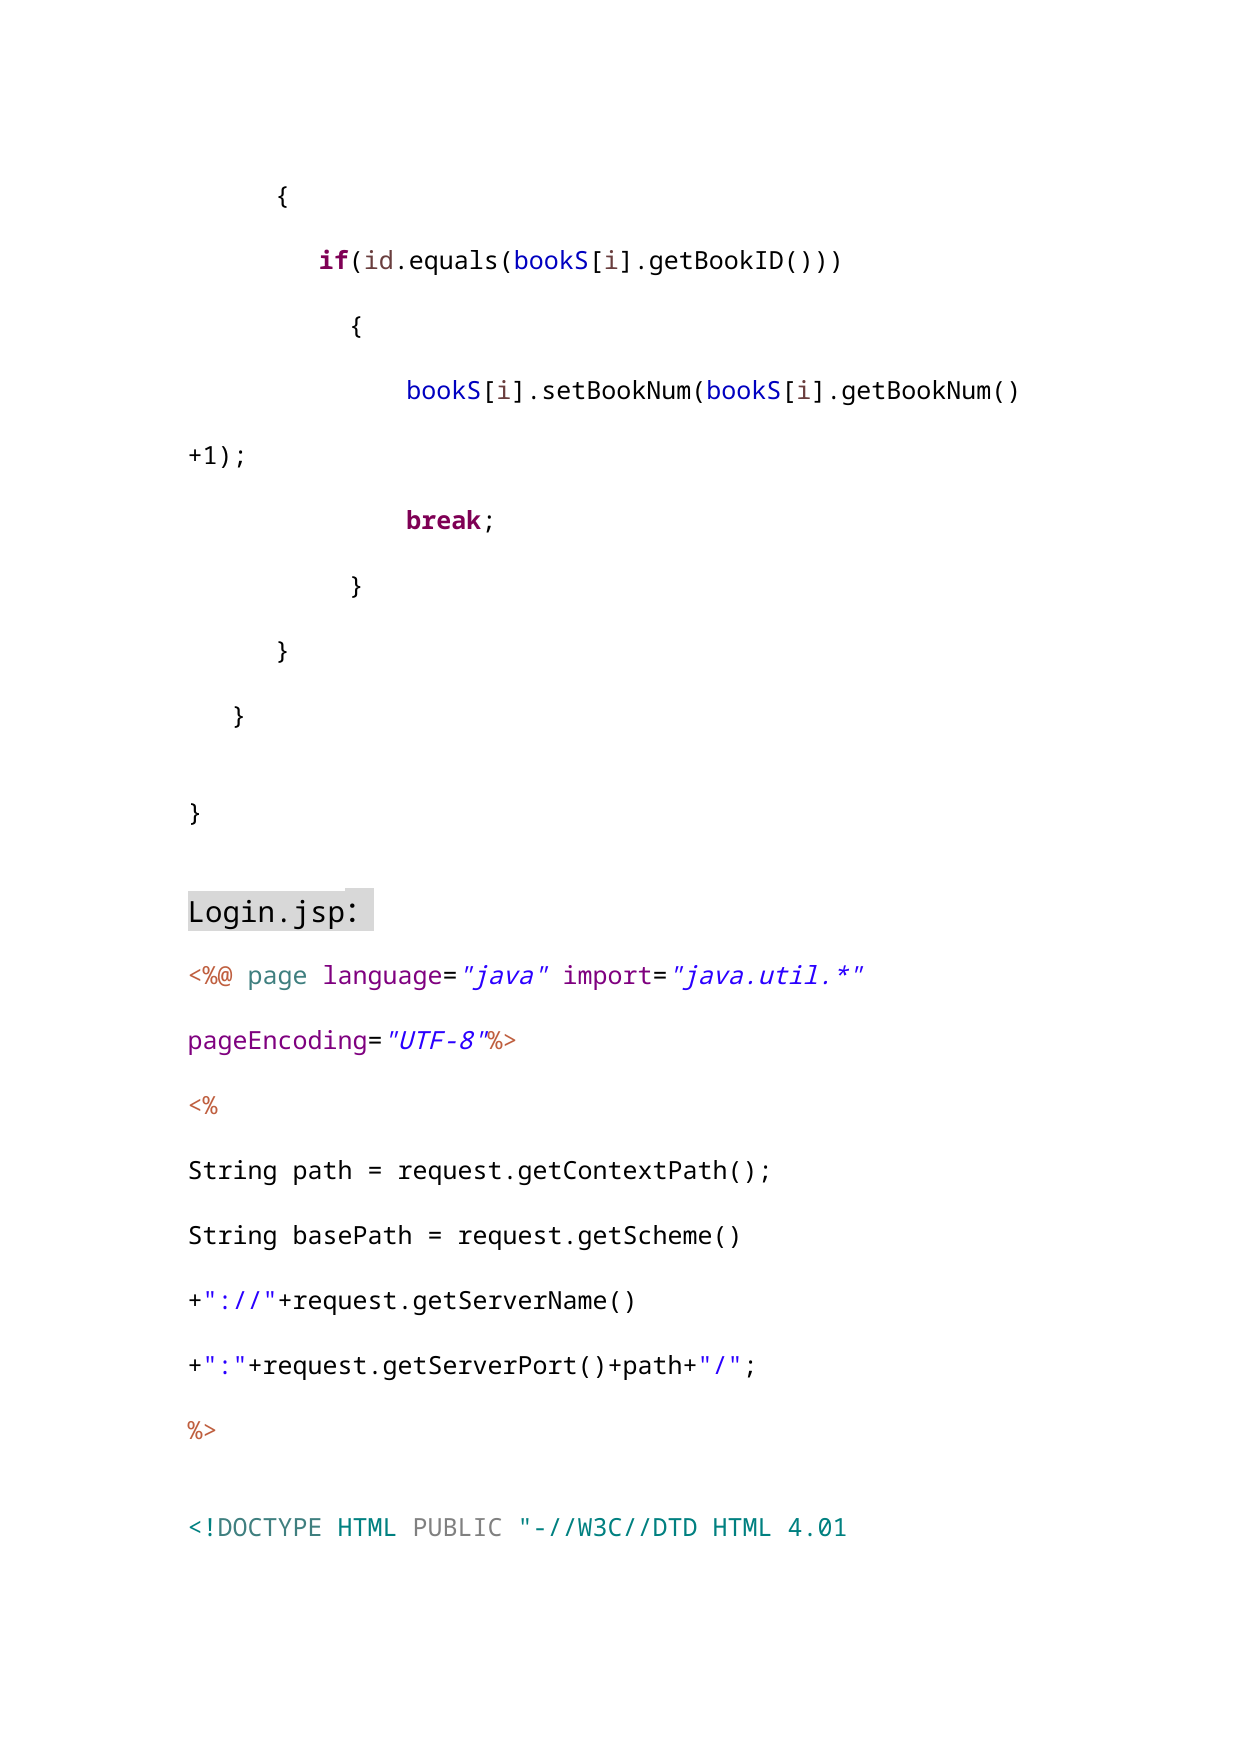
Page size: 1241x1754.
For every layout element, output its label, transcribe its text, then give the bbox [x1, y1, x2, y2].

text bookS[i].setBookNum(bookS[i].getBookNum()+1); [187, 357, 1053, 487]
text Login.jsp： [187, 877, 1053, 942]
text String basePath = request.getScheme()+"://"+request.getServerName()+":"+request.getServerPort()+path+"/"; [187, 1202, 1053, 1397]
text } [187, 779, 1053, 844]
text %> [187, 1397, 1053, 1462]
text { [187, 292, 1053, 357]
text if(id.equals(bookS[i].getBookID())) [187, 227, 1053, 292]
text <% [187, 1072, 1053, 1137]
text } [187, 552, 1053, 617]
text } [187, 682, 1053, 747]
text break; [187, 487, 1053, 552]
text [187, 1494, 1053, 1559]
text String path = request.getContextPath(); [187, 1137, 1053, 1202]
text { [187, 162, 1053, 227]
text <%@ page language="java" import="java.util.*" pageEncoding="UTF-8"%> [187, 942, 1053, 1072]
text } [187, 617, 1053, 682]
